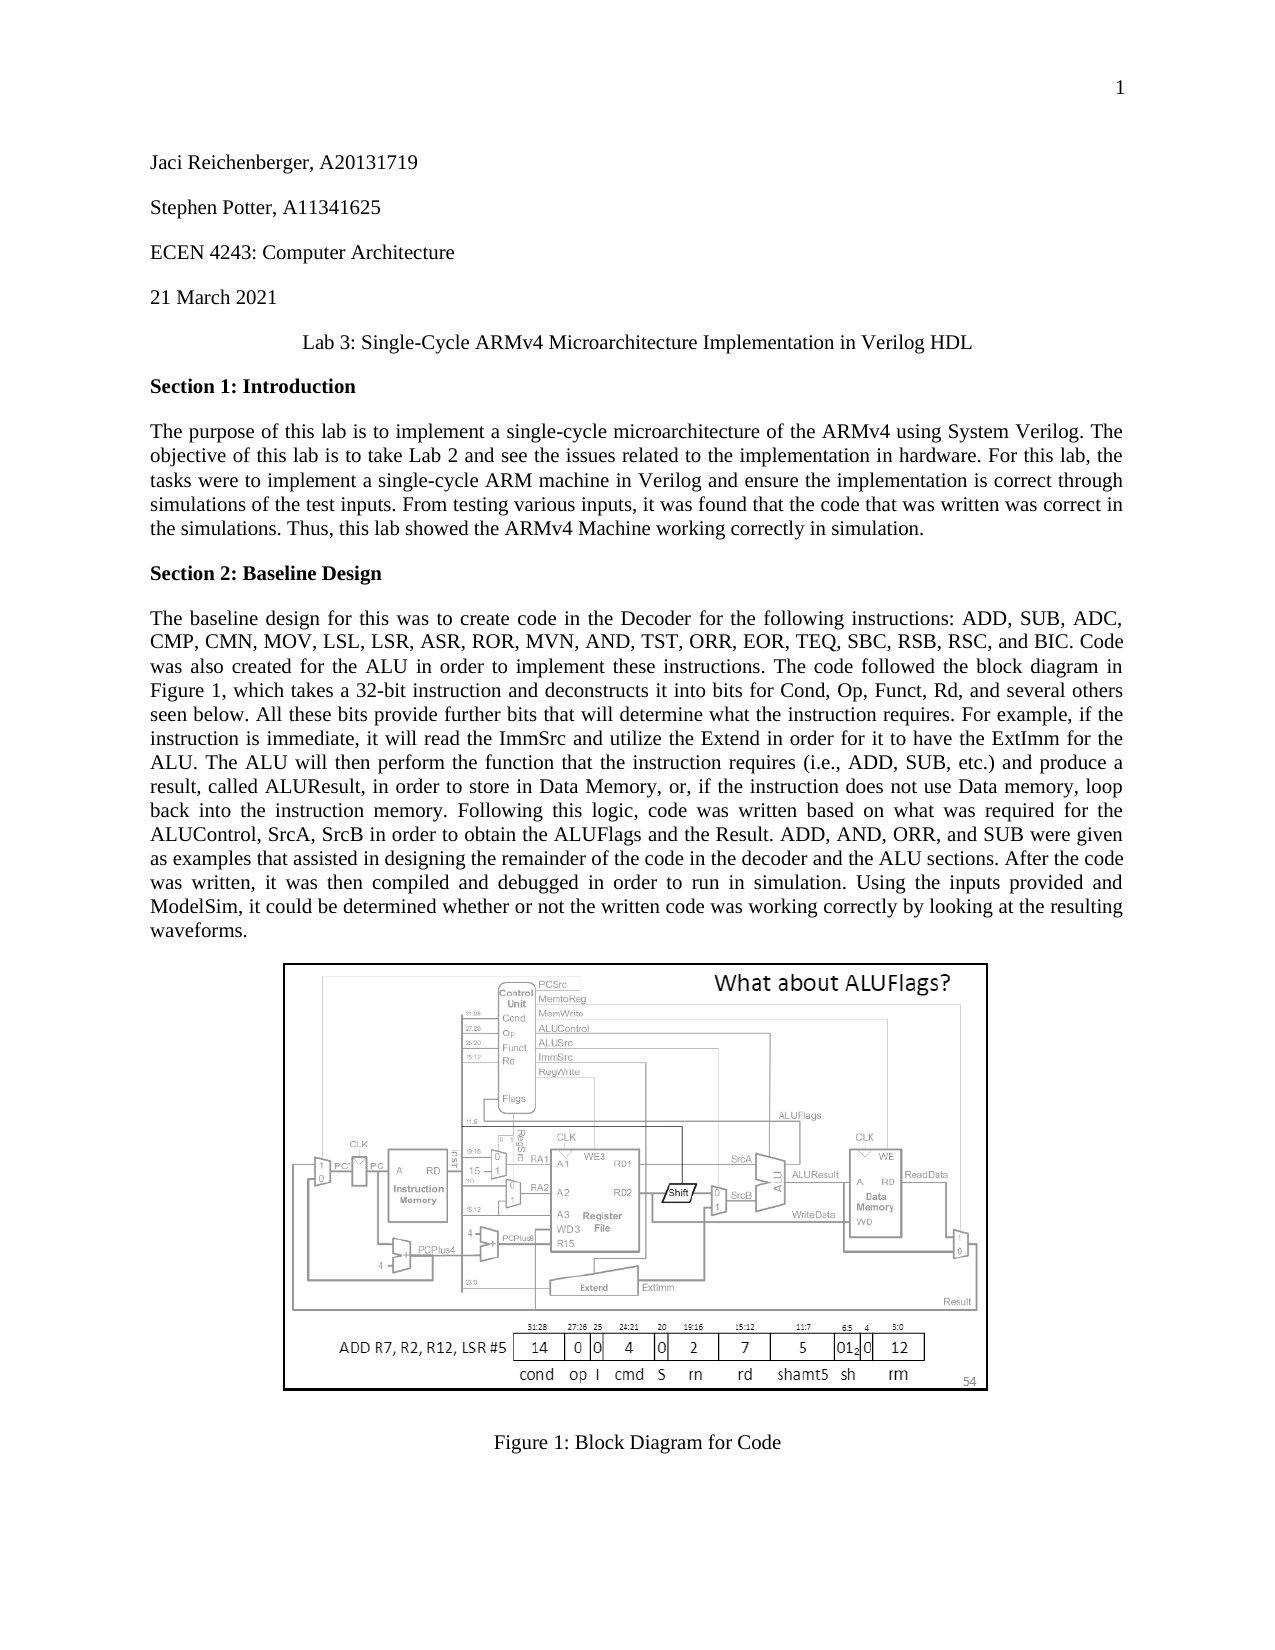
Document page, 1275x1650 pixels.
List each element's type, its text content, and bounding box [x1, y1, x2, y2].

text Section 2: Baseline Design [150, 561, 1125, 584]
text The purpose of this lab is to implement a single-cycle microarchitecture of the ARMv4 using System Verilog. The objective of this lab is to take Lab 2 and see the issues related to the implementation in hardware. For this lab, the tasks were to implement a single-cycle ARM machine in Verilog and ensure the implementation is correct through simulations of the test inputs. From testing various inputs, it was found that the code that was written was correct in the simulations. Thus, this lab showed the ARMv4 Machine working correctly in simulation. [150, 419, 1125, 540]
text Section 1: Introduction [150, 374, 1125, 398]
picture [285, 965, 986, 1388]
text 21 March 2021 [150, 285, 1125, 309]
text ECEN 4243: Computer Architecture [150, 240, 1125, 264]
text Stephen Potter, A11341625 [150, 195, 1125, 219]
text The baseline design for this was to create code in the Decoder for the following instructions: ADD, SUB, ADC, CMP, CMN, MOV, LSL, LSR, ASR, ROR, MVN, AND, TST, ORR, EOR, TEQ, SBC, RSB, RSC, and BIC. Code was also created for the ALU in order to implement these instructions. The code followed the block diagram in Figure 1, which takes a 32-bit instruction and deconstructs it into bits for Cond, Op, Funct, Rd, and several others seen below. All these bits provide further bits that will determine what the instruction requires. For example, if the instruction is immediate, it will read the ImmSrc and utilize the Extend in order for it to have the ExtImm for the ALU. The ALU will then perform the function that the instruction requires (i.e., ADD, SUB, etc.) and produce a result, called ALUResult, in order to store in Data Memory, or, if the instruction does not use Data memory, loop back into the instruction memory. Following this logic, code was written based on what was required for the ALUControl, SrcA, SrcB in order to obtain the ALUFlags and the Result. ADD, AND, ORR, and SUB were given as examples that assisted in designing the remainder of the code in the decoder and the ALU sections. After the code was written, it was then compiled and debugged in order to run in simulation. Using the inputs provided and ModelSim, it could be determined whether or not the written code was working correctly by looking at the resulting waveforms. [150, 605, 1125, 942]
text Jaci Reichenberger, A20131719 [150, 150, 1125, 174]
text Lab 3: Single-Cycle ARMv4 Microarchitecture Implementation in Verilog HDL [150, 329, 1125, 354]
